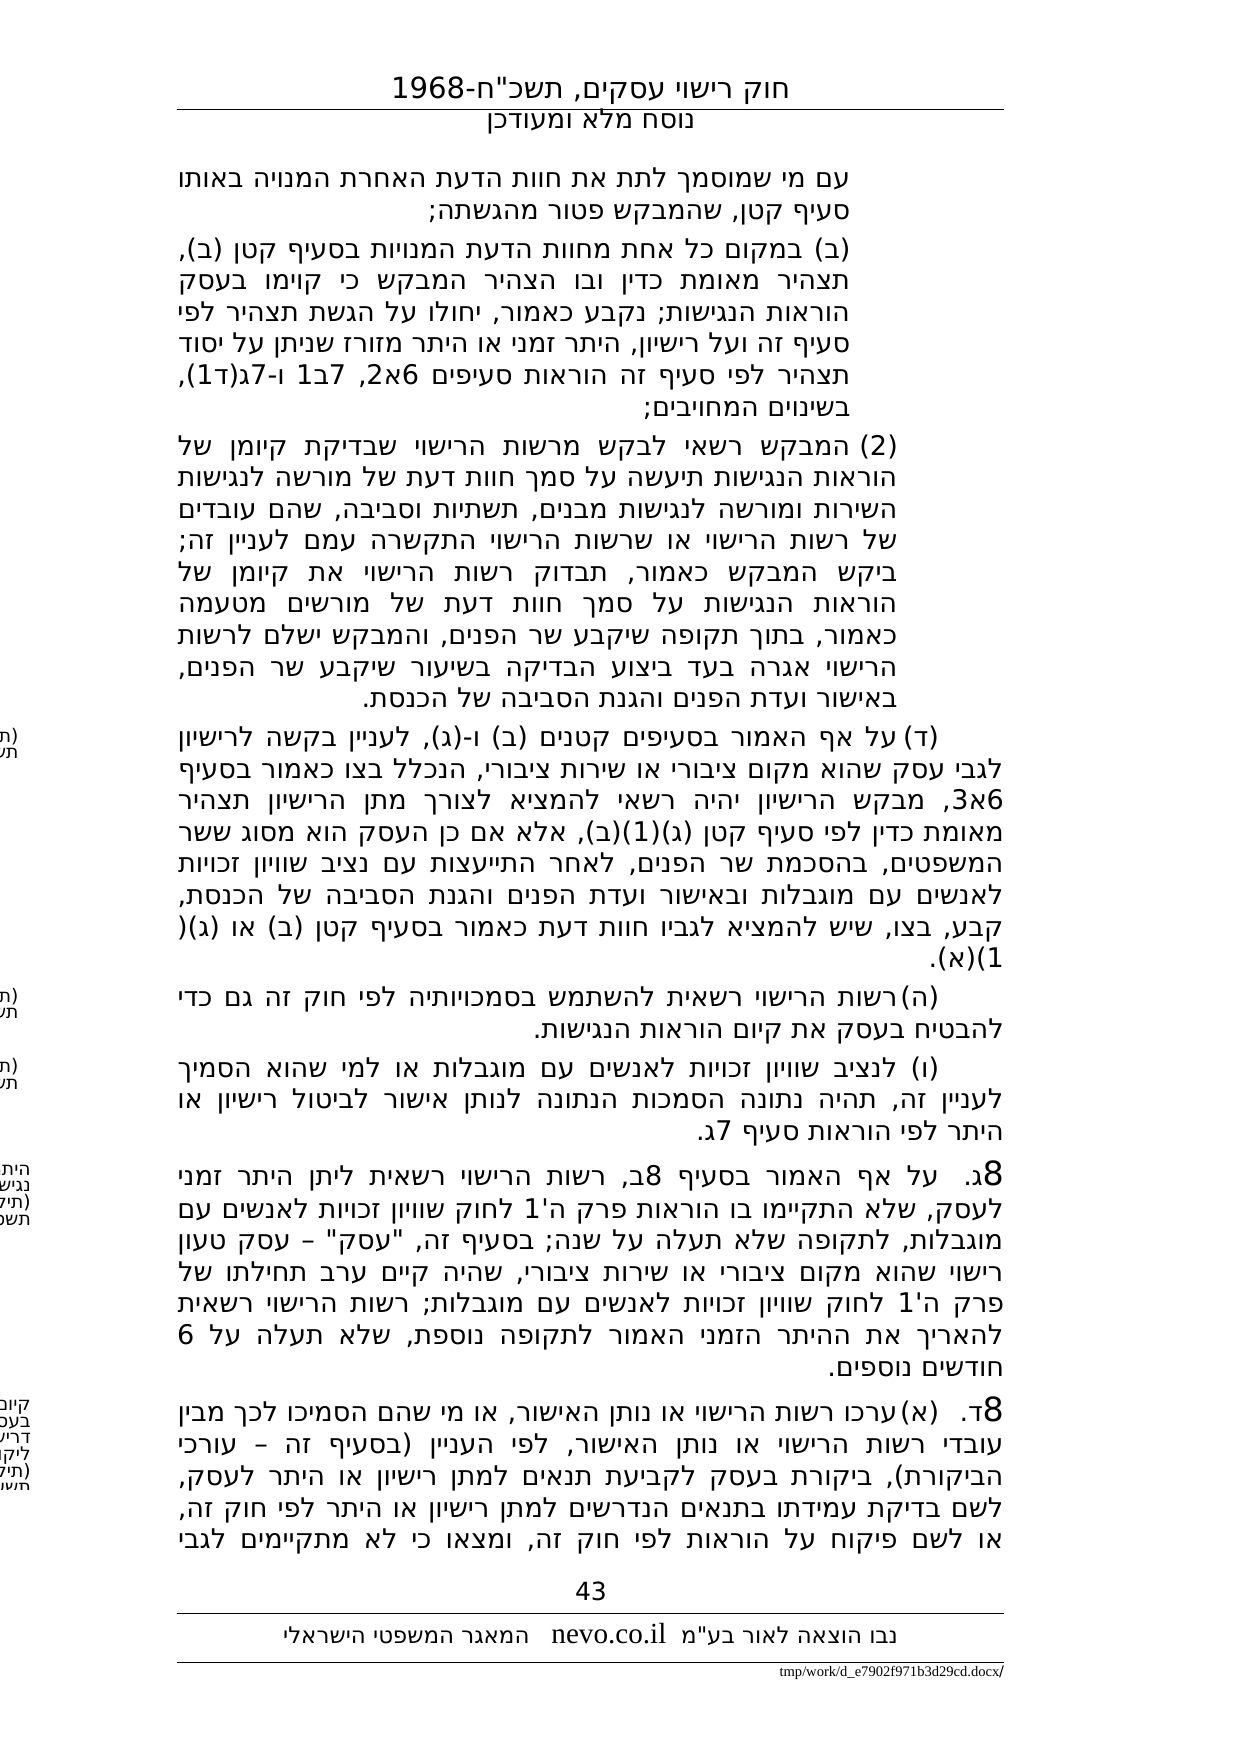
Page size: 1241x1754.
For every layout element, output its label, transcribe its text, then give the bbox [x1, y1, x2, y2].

text (ד) על אף האמור בסעיפים קטנים (ב) ו-(ג), לעניין בקשה לרישיון לגבי עסק שהוא מקום ציבורי או שירות ציבורי, הנכלל בצו כאמור בסעיף 6א3, מבקש הרישיון יהיה רשאי להמציא לצורך מתן הרישיון תצהיר מאומת כדין לפי סעיף קטן (ג)(1)(ב), אלא אם כן העסק הוא מסוג ששר המשפטים, בהסכמת שר הפנים, לאחר התייעצות עם נציב שוויון זכויות לאנשים עם מוגבלות ובאישור ועדת הפנים והגנת הסביבה של הכנסת, קבע, בצו, שיש להמציא לגביו חוות דעת כאמור בסעיף קטן (ב) או (ג)(1)(א). [177, 721, 1004, 974]
text (ה) רשות הרישוי רשאית להשתמש בסמכויותיה לפי חוק זה גם כדי להבטיח בעסק את קיום הוראות הנגישות. [177, 981, 1004, 1044]
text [177, 162, 851, 226]
text 8ג. על אף האמור בסעיף 8ב, רשות הרישוי רשאית ליתן היתר זמני לעסק, שלא התקיימו בו הוראות פרק ה'1 לחוק שוויון זכויות לאנשים עם מוגבלות, לתקופה שלא תעלה על שנה; בסעיף זה, "עסק" – עסק טעון רישוי שהוא מקום ציבורי או שירות ציבורי, שהיה קיים ערב תחילתו של פרק ה'1 לחוק שוויון זכויות לאנשים עם מוגבלות; רשות הרישוי רשאית להאריך את ההיתר הזמני האמור לתקופה נוספת, שלא תעלה על 6 חודשים נוספים. [177, 1154, 1004, 1382]
text (ב) במקום כל אחת מחוות הדעת המנויות בסעיף קטן (ב), תצהיר מאומת כדין ובו הצהיר המבקש כי קוימו בעסק הוראות הנגישות; נקבע כאמור, יחולו על הגשת תצהיר לפי סעיף זה ועל רישיון, היתר זמני או היתר מזורז שניתן על יסוד תצהיר לפי סעיף זה הוראות סעיפים 6א2, 7ב1 ו-7ג(ד1), בשינוים המחויבים; [177, 233, 851, 422]
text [177, 1390, 1004, 1555]
text (2) המבקש רשאי לבקש מרשות הרישוי שבדיקת קיומן של הוראות הנגישות תיעשה על סמך חוות דעת של מורשה לנגישות השירות ומורשה לנגישות מבנים, תשתיות וסביבה, שהם עובדים של רשות הרישוי או שרשות הרישוי התקשרה עמם לעניין זה; ביקש המבקש כאמור, תבדוק רשות הרישוי את קיומן של הוראות הנגישות על סמך חוות דעת של מורשים מטעמה כאמור, בתוך תקופה שיקבע שר הפנים, והמבקש ישלם לרשות הרישוי אגרה בעד ביצוע הבדיקה בשיעור שיקבע שר הפנים, באישור ועדת הפנים והגנת הסביבה של הכנסת. [177, 430, 898, 714]
text (ו) לנציב שוויון זכויות לאנשים עם מוגבלות או למי שהוא הסמיך לעניין זה, תהיה נתונה הסמכות הנתונה לנותן אישור לביטול רישיון או היתר לפי הוראות סעיף 7ג. [177, 1052, 1004, 1147]
